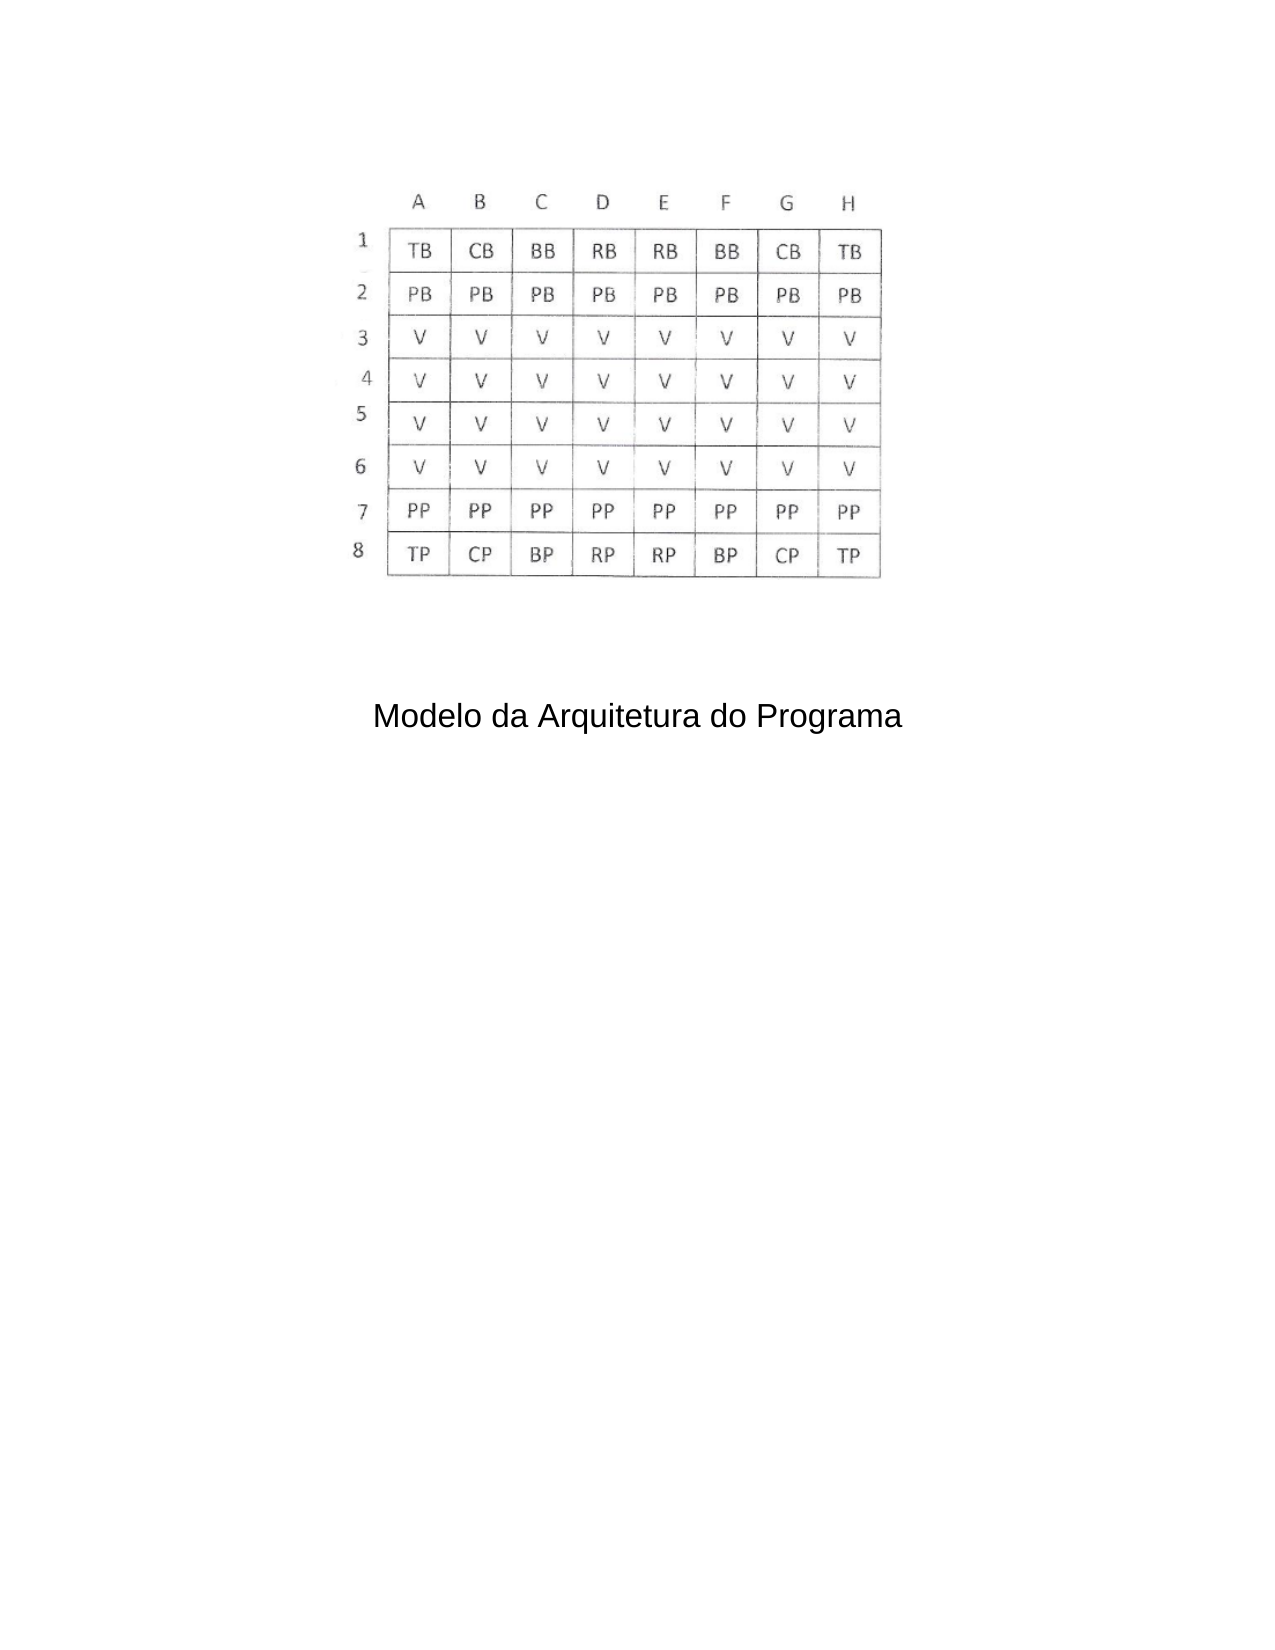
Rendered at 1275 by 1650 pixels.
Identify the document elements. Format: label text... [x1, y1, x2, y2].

text Modelo da Arquitetura do Programa [150, 696, 1125, 734]
picture [297, 150, 978, 618]
